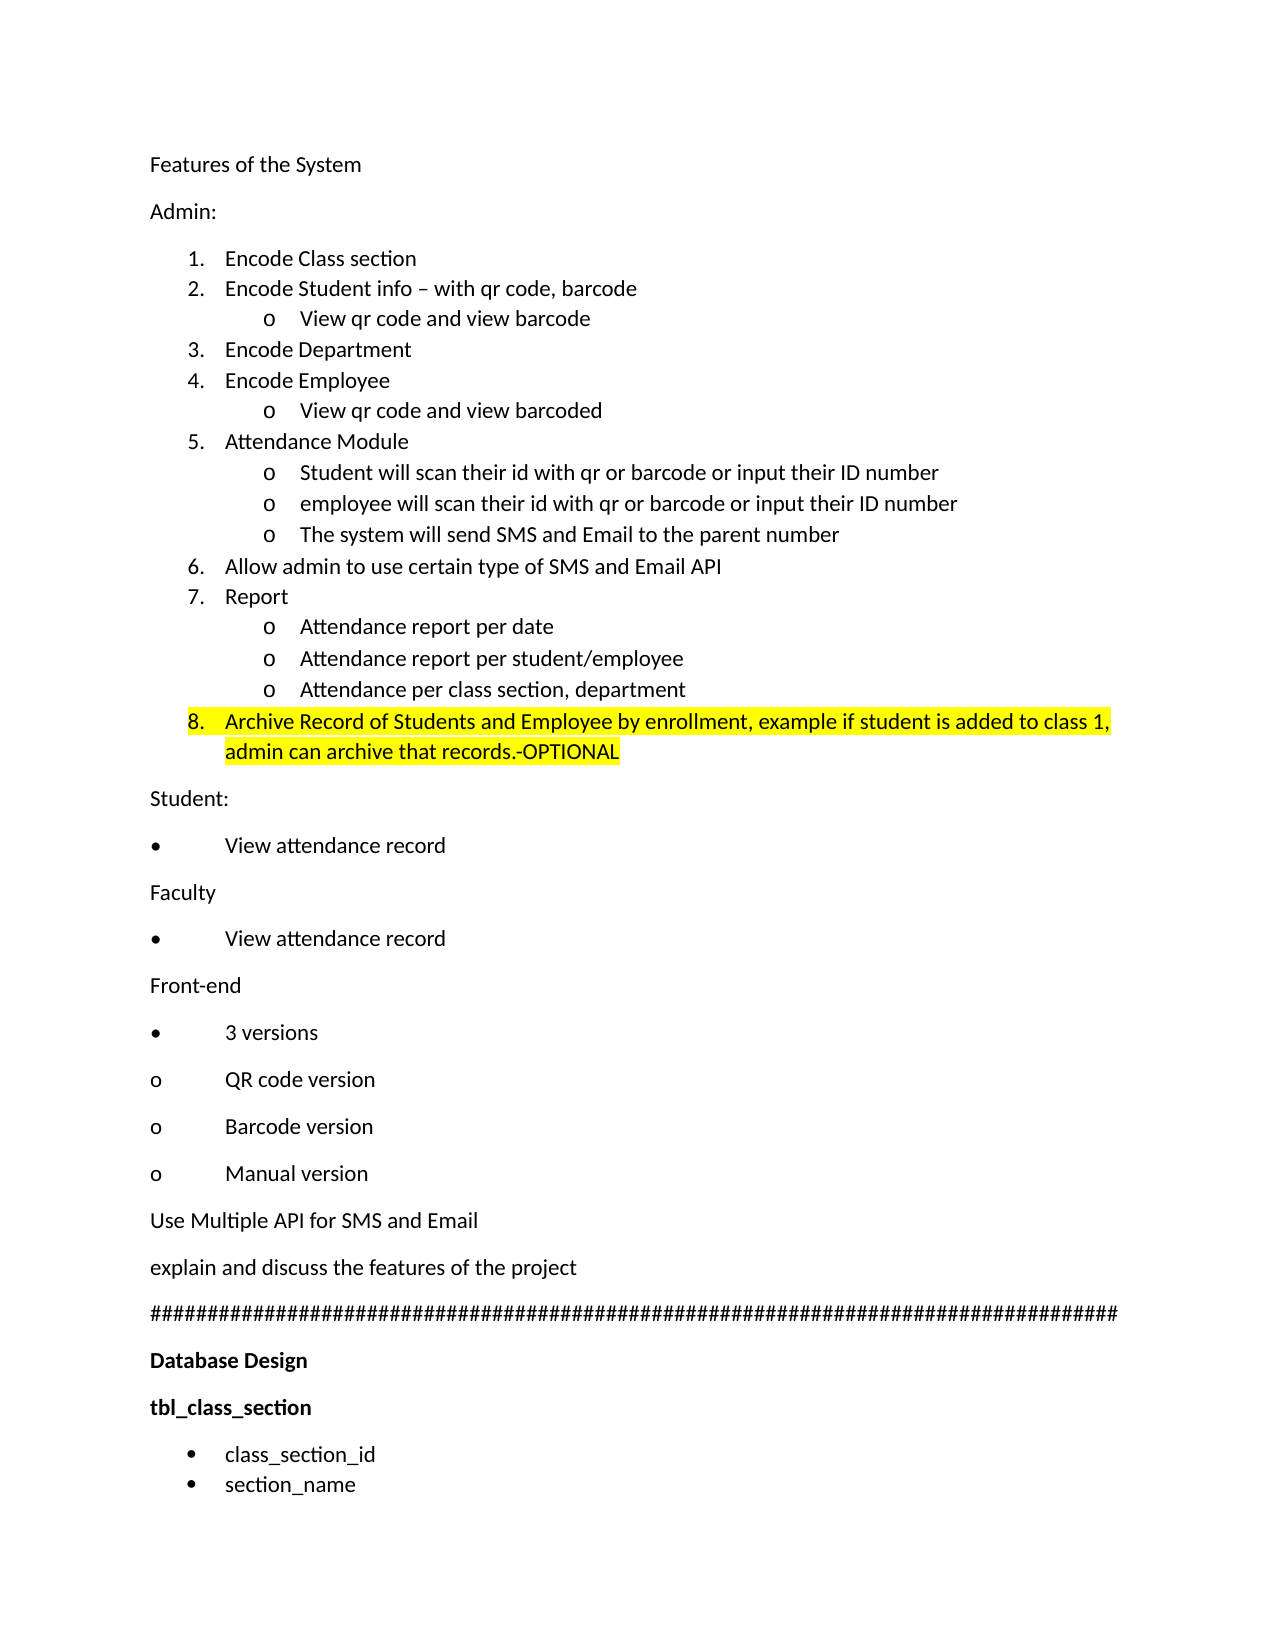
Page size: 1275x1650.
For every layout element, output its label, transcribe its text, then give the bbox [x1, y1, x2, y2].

list Encode Class section [187, 244, 1125, 272]
text Admin: [150, 197, 1125, 225]
list class_section_id [187, 1440, 1125, 1468]
list The system will send SMS and Email to the parent number [262, 521, 1125, 550]
list section_name [187, 1470, 1125, 1498]
text o QR code version [150, 1065, 1125, 1093]
list Encode Employee [187, 366, 1125, 394]
list Attendance Module [187, 427, 1125, 456]
text • View attendance record [150, 924, 1125, 953]
text Database Design [150, 1346, 1125, 1374]
list Allow admin to use certain type of SMS and Email API [187, 552, 1125, 580]
text • View attendance record [150, 831, 1125, 859]
text Front-end [150, 971, 1125, 999]
list Report [187, 582, 1125, 610]
list Encode Department [187, 336, 1125, 364]
text o Manual version [150, 1159, 1125, 1187]
list Encode Student info – with qr code, barcode [187, 274, 1125, 302]
list Student will scan their id with qr or barcode or input their ID number [262, 458, 1125, 487]
text Features of the System [150, 150, 1125, 178]
text tbl_class_section [150, 1393, 1125, 1421]
list employee will scan their id with qr or barcode or input their ID number [262, 489, 1125, 518]
text Student: [150, 784, 1125, 812]
list Attendance report per date [262, 612, 1125, 642]
list Attendance per class section, department [262, 675, 1125, 704]
text o Barcode version [150, 1112, 1125, 1140]
text Use Multiple API for SMS and Email [150, 1206, 1125, 1234]
list Attendance report per student/employee [262, 644, 1125, 673]
list Archive Record of Students and Employee by enrollment, example if student is added to class 1, admin can archive that records.-OPTIONAL [187, 707, 1125, 765]
text • 3 versions [150, 1018, 1125, 1046]
text Faculty [150, 878, 1125, 906]
list View qr code and view barcoded [262, 396, 1125, 425]
list View qr code and view barcode [262, 304, 1125, 333]
text explain and discuss the features of the project [150, 1253, 1125, 1281]
text ##################################################################################### [150, 1299, 1125, 1328]
